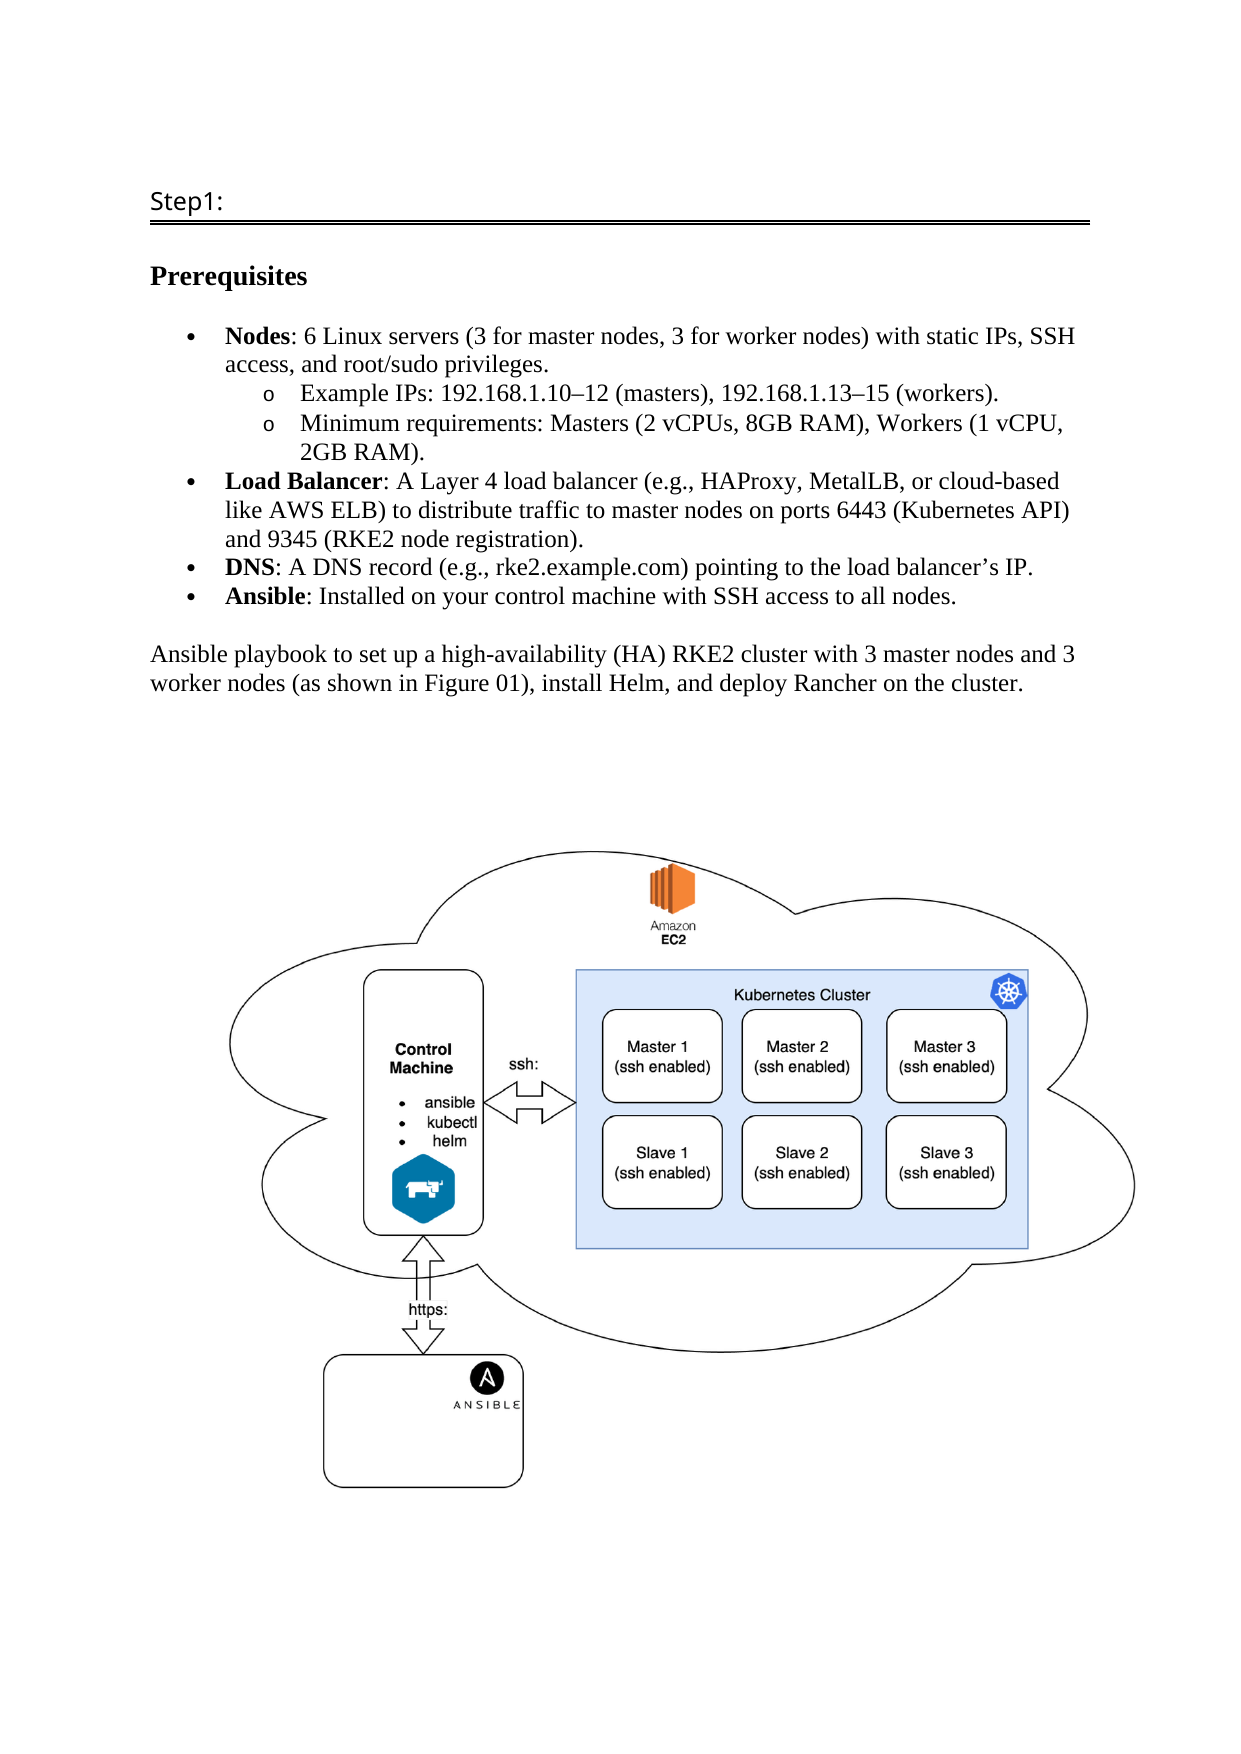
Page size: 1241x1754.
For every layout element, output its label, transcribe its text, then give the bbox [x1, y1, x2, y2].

list Load Balancer: A Layer 4 load balancer (e.g., HAProxy, MetalLB, or cloud-based like AWS ELB) to distribute traffic to master nodes on ports 6443 (Kubernetes API) and 9345 (RKE2 node registration). [187, 466, 1090, 552]
list Ansible: Installed on your control machine with SSH access to all nodes. [187, 581, 1090, 610]
picture [150, 783, 1188, 1501]
list Minimum requirements: Masters (2 vCPUs, 8GB RAM), Workers (1 vCPU, 2GB RAM). [262, 408, 1090, 466]
text Step1: [150, 184, 1090, 220]
list DNS: A DNS record (e.g., rke2.example.com) pointing to the load balancer’s IP. [187, 552, 1090, 581]
list Nodes: 6 Linux servers (3 for master nodes, 3 for worker nodes) with static IPs, SSH access, and root/sudo privileges. [187, 321, 1090, 378]
list Example IPs: 192.168.1.10–12 (masters), 192.168.1.13–15 (workers). [262, 378, 1090, 408]
text Ansible playbook to set up a high-availability (HA) RKE2 cluster with 3 master nodes and 3 worker nodes (as shown in Figure 01), install Helm, and deploy Rancher on the cluster. [150, 639, 1090, 697]
text Prerequisites [150, 259, 1090, 292]
